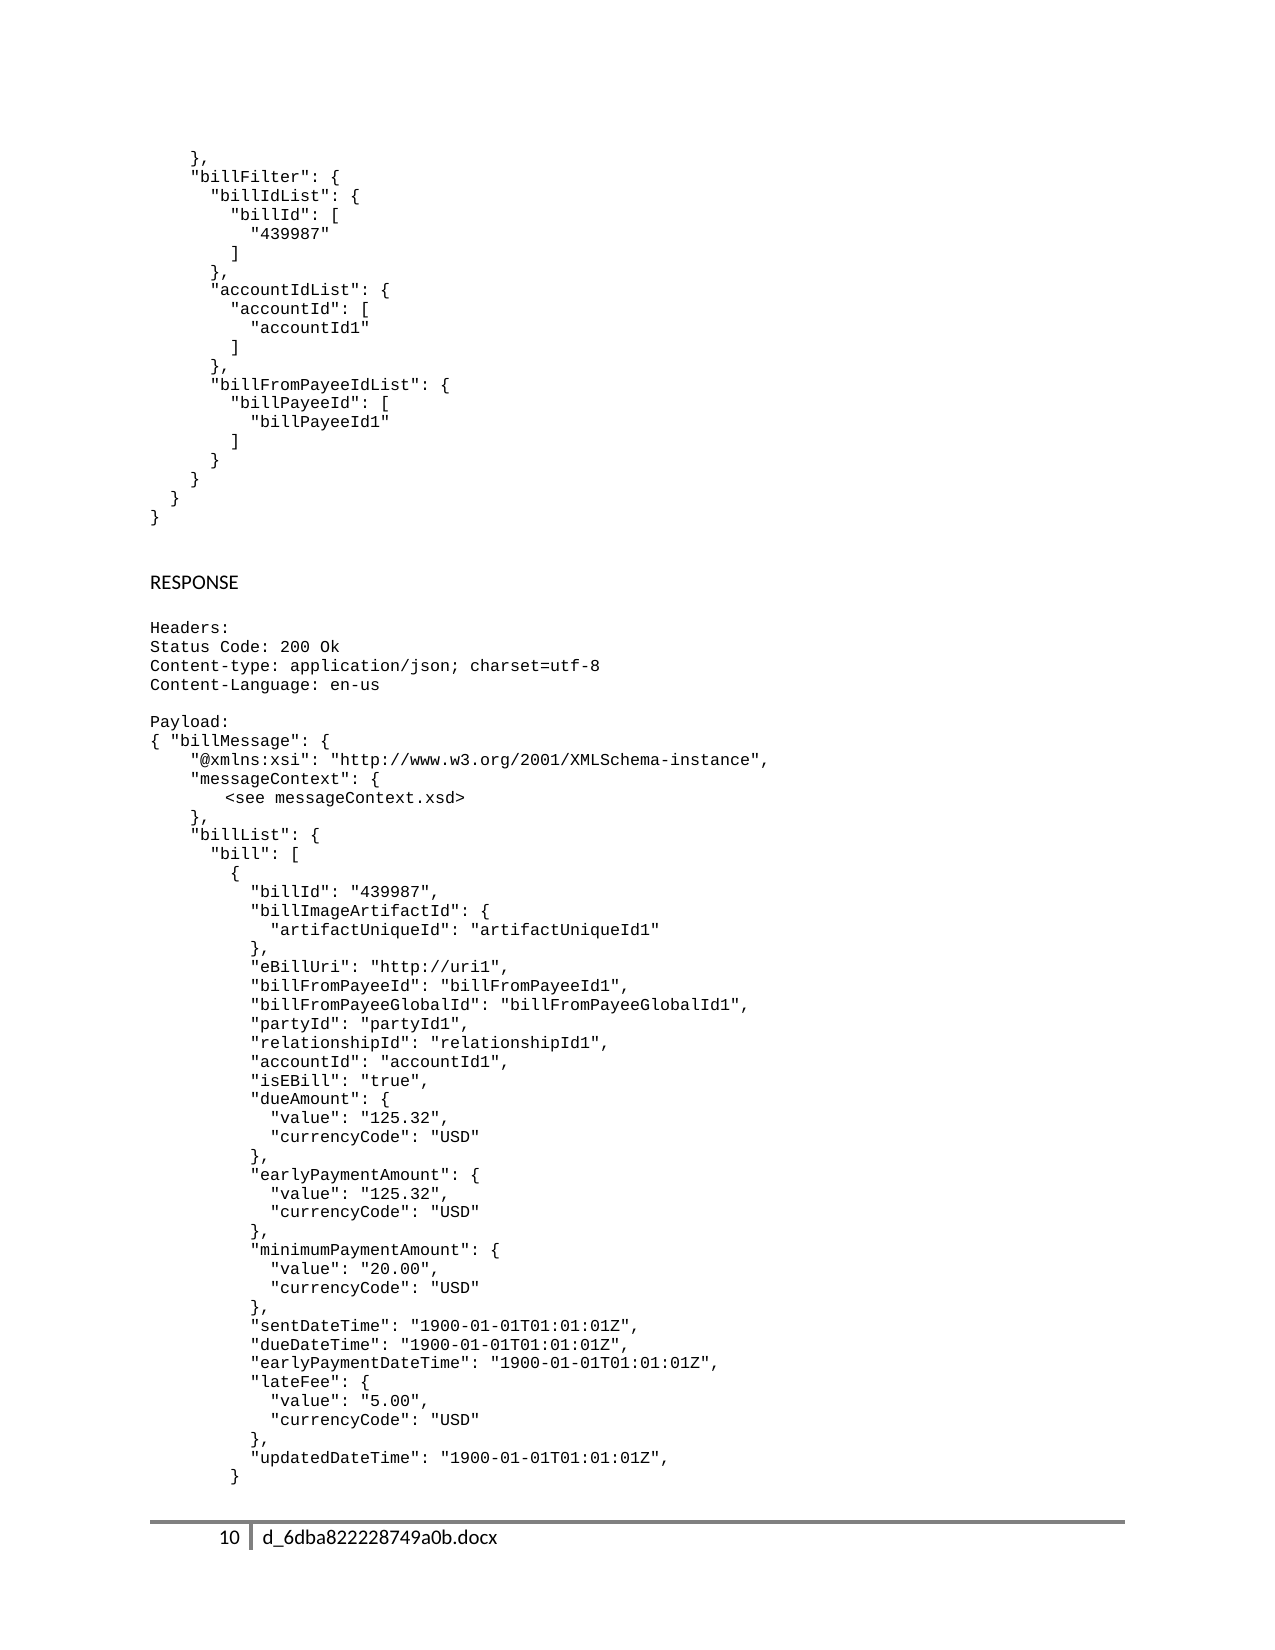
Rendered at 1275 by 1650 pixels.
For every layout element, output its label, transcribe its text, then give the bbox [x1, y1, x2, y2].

text "billIdList": { [150, 188, 1125, 207]
text "439987" [150, 225, 1125, 244]
text "value": "125.32", [150, 1110, 1125, 1129]
text "accountId": "accountId1", [150, 1053, 1125, 1072]
text "value": "5.00", [150, 1393, 1125, 1411]
text "currencyCode": "USD" [150, 1279, 1125, 1298]
text } [150, 471, 1125, 489]
text "earlyPaymentDateTime": "1900-01-01T01:01:01Z", [150, 1355, 1125, 1374]
text }, [150, 1223, 1125, 1242]
text "currencyCode": "USD" [150, 1204, 1125, 1223]
text "relationshipId": "relationshipId1", [150, 1034, 1125, 1053]
text Status Code: 200 Ok [150, 638, 1125, 657]
text "billId": "439987", [150, 883, 1125, 902]
text }, [150, 263, 1125, 282]
text { "billMessage": { [150, 733, 1125, 752]
text "billList": { [150, 827, 1125, 846]
text "billId": [ [150, 207, 1125, 225]
text "accountId1" [150, 320, 1125, 338]
text Headers: [150, 619, 1125, 638]
text }, [150, 808, 1125, 827]
text "currencyCode": "USD" [150, 1411, 1125, 1430]
text "billFromPayeeId": "billFromPayeeId1", [150, 978, 1125, 997]
text } [150, 508, 1125, 527]
text "accountIdList": { [150, 282, 1125, 301]
text "billImageArtifactId": { [150, 902, 1125, 921]
text "eBillUri": "http://uri1", [150, 959, 1125, 978]
text Content-type: application/json; charset=utf-8 [150, 657, 1125, 676]
text ] [150, 338, 1125, 357]
text "billFilter": { [150, 169, 1125, 188]
text { [150, 865, 1125, 883]
text "billPayeeId1" [150, 414, 1125, 433]
text "artifactUniqueId": "artifactUniqueId1" [150, 921, 1125, 940]
text }, [150, 1430, 1125, 1449]
text "currencyCode": "USD" [150, 1129, 1125, 1147]
text }, [150, 150, 1125, 169]
text } [150, 489, 1125, 508]
text "dueAmount": { [150, 1091, 1125, 1110]
text RESPONSE [150, 569, 1125, 595]
text }, [150, 1147, 1125, 1166]
text Content-Language: en-us [150, 676, 1125, 695]
text "billFromPayeeGlobalId": "billFromPayeeGlobalId1", [150, 997, 1125, 1016]
text ] [150, 244, 1125, 263]
text "bill": [ [150, 846, 1125, 865]
text } [150, 1468, 1125, 1487]
text Payload: [150, 714, 1125, 733]
text "earlyPaymentAmount": { [150, 1166, 1125, 1185]
text "accountId": [ [150, 301, 1125, 320]
text "value": "20.00", [150, 1261, 1125, 1279]
text "messageContext": { [150, 770, 1125, 789]
text "partyId": "partyId1", [150, 1016, 1125, 1034]
text "updatedDateTime": "1900-01-01T01:01:01Z", [150, 1449, 1125, 1468]
text "@xmlns:xsi": "http://www.w3.org/2001/XMLSchema-instance", [150, 752, 1125, 770]
text "value": "125.32", [150, 1185, 1125, 1204]
text }, [150, 357, 1125, 376]
text "billFromPayeeIdList": { [150, 376, 1125, 395]
text "dueDateTime": "1900-01-01T01:01:01Z", [150, 1336, 1125, 1355]
text "lateFee": { [150, 1374, 1125, 1393]
text "billPayeeId": [ [150, 395, 1125, 414]
text <see messageContext.xsd> [150, 789, 1125, 808]
text }, [150, 940, 1125, 959]
text "minimumPaymentAmount": { [150, 1242, 1125, 1261]
text ] [150, 433, 1125, 452]
text } [150, 452, 1125, 471]
text }, [150, 1298, 1125, 1317]
text "isEBill": "true", [150, 1072, 1125, 1091]
text "sentDateTime": "1900-01-01T01:01:01Z", [150, 1317, 1125, 1336]
